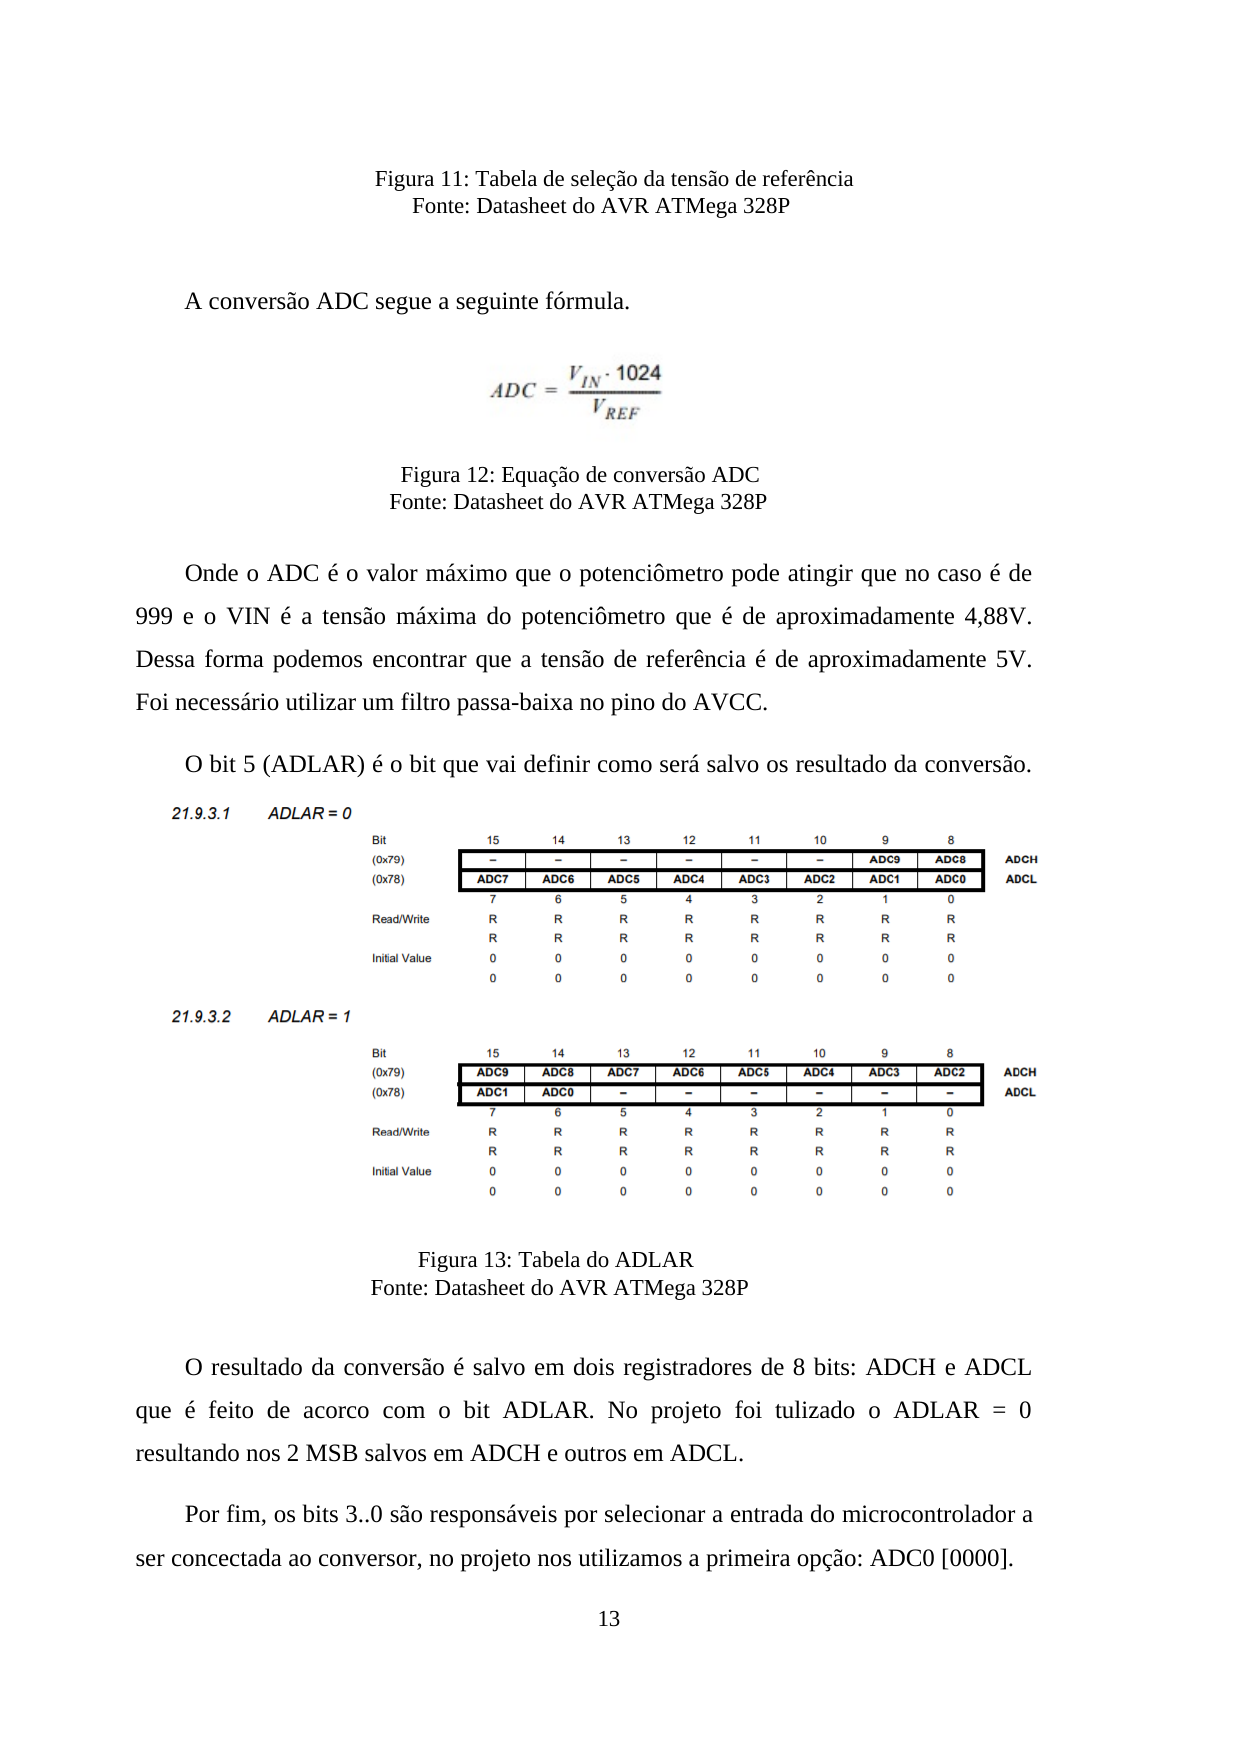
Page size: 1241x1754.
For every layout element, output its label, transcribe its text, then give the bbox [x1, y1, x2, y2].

text O bit 5 (ADLAR) é o bit que vai definir como será salvo os resultado da conversão. [135, 749, 1034, 791]
text Fonte: Datasheet do AVR ATMega 328P [343, 192, 1082, 219]
text Figura 11: Tabela de seleção da tensão de referência [343, 164, 1082, 191]
picture [462, 341, 711, 443]
text Por fim, os bits 3..0 são responsáveis por selecionar a entrada do microcontrolador a ser concectada ao conversor, no projeto nos utilizamos a primeira opção: ADC0 [0000]. [135, 1499, 1034, 1571]
picture [135, 791, 1082, 1205]
subtitle Fonte: Datasheet do AVR ATMega 328P [135, 1274, 1082, 1300]
text O resultado da conversão é salvo em dois registradores de 8 bits: ADCH e ADCL que é feito de acorco com o bit ADLAR. No projeto foi tulizado o ADLAR = 0 resultando nos 2 MSB salvos em ADCH e outros em ADCL. [135, 1352, 1034, 1467]
text Figura 13: Tabela do ADLAR [343, 1246, 1082, 1273]
text Figura 12: Equação de conversão ADC [343, 461, 1082, 487]
text Onde o ADC é o valor máximo que o potenciômetro pode atingir que no caso é de 999 e o VIN é a tensão máxima do potenciômetro que é de aproximadamente 4,88V. Dessa forma podemos encontrar que a tensão de referência é de aproximadamente 5V. Foi necessário utilizar um filtro passa-baixa no pino do AVCC. [135, 558, 1034, 716]
text Fonte: Datasheet do AVR ATMega 328P [343, 488, 1082, 515]
text A conversão ADC segue a seguinte fórmula. [135, 286, 1034, 315]
